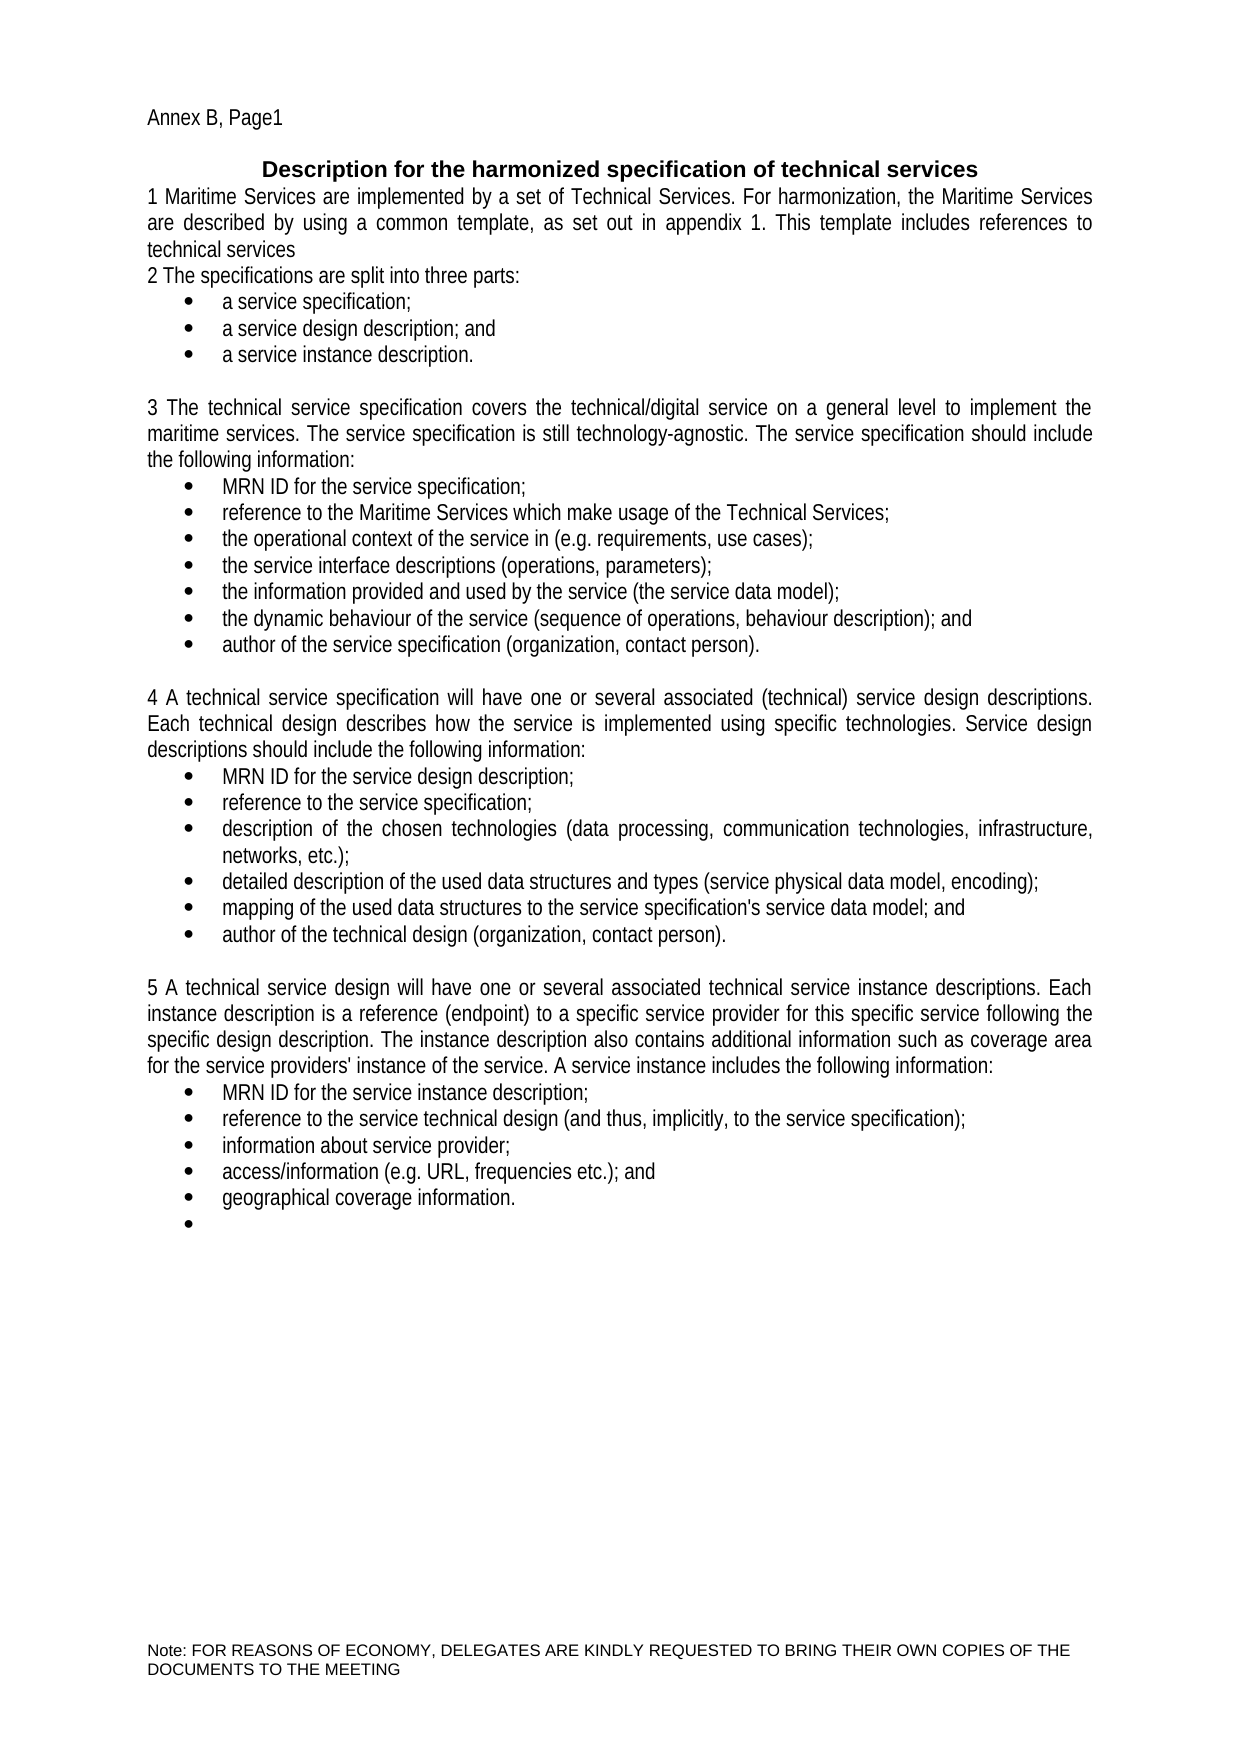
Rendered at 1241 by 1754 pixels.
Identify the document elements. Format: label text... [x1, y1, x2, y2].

list reference to the service technical design (and thus, implicitly, to the service specification); [184, 1105, 1093, 1132]
list author of the service specification (organization, contact person). [184, 631, 1093, 657]
text 2 The specifications are split into three parts: [147, 262, 1093, 288]
list access/information (e.g. URL, frequencies etc.); and [184, 1158, 1093, 1184]
list the operational context of the service in (e.g. requirements, use cases); [184, 525, 1093, 552]
list the dynamic behaviour of the service (sequence of operations, behaviour description); and [184, 604, 1093, 631]
list author of the technical design (organization, contact person). [184, 921, 1093, 947]
text 3 The technical service specification covers the technical/digital service on a general level to implement the maritime services. The service specification is still technology-agnostic. The service specification should include the following information: [147, 394, 1093, 473]
text 4 A technical service specification will have one or several associated (technical) service design descriptions. Each technical design describes how the service is implemented using specific technologies. Service design descriptions should include the following information: [147, 683, 1093, 763]
list MRN ID for the service instance description; [184, 1079, 1093, 1105]
text Description for the harmonized specification of technical services [147, 156, 1093, 183]
list the information provided and used by the service (the service data model); [184, 578, 1093, 604]
list a service specification; [184, 288, 1093, 314]
text 1 Maritime Services are implemented by a set of Technical Services. For harmonization, the Maritime Services are described by using a common template, as set out in appendix 1. This template includes references to technical services [147, 183, 1093, 262]
list the service interface descriptions (operations, parameters); [184, 552, 1093, 578]
list MRN ID for the service specification; [184, 473, 1093, 499]
list description of the chosen technologies (data processing, communication technologies, infrastructure, networks, etc.); [184, 815, 1093, 868]
list detailed description of the used data structures and types (service physical data model, encoding); [184, 868, 1093, 894]
list MRN ID for the service design description; [184, 763, 1093, 789]
text Annex B, Page1 [147, 104, 1093, 130]
list mapping of the used data structures to the service specification's service data model; and [184, 894, 1093, 921]
list a service design description; and [184, 314, 1093, 341]
text 5 A technical service design will have one or several associated technical service instance descriptions. Each instance description is a reference (endpoint) to a specific service provider for this specific service following the specific design description. The instance description also contains additional information such as coverage area for the service providers' instance of the service. A service instance includes the following information: [147, 973, 1093, 1079]
list reference to the service specification; [184, 789, 1093, 815]
list geographical coverage information. [184, 1184, 1093, 1211]
list a service instance description. [184, 341, 1093, 367]
list information about service provider; [184, 1132, 1093, 1158]
list reference to the Maritime Services which make usage of the Technical Services; [184, 499, 1093, 525]
